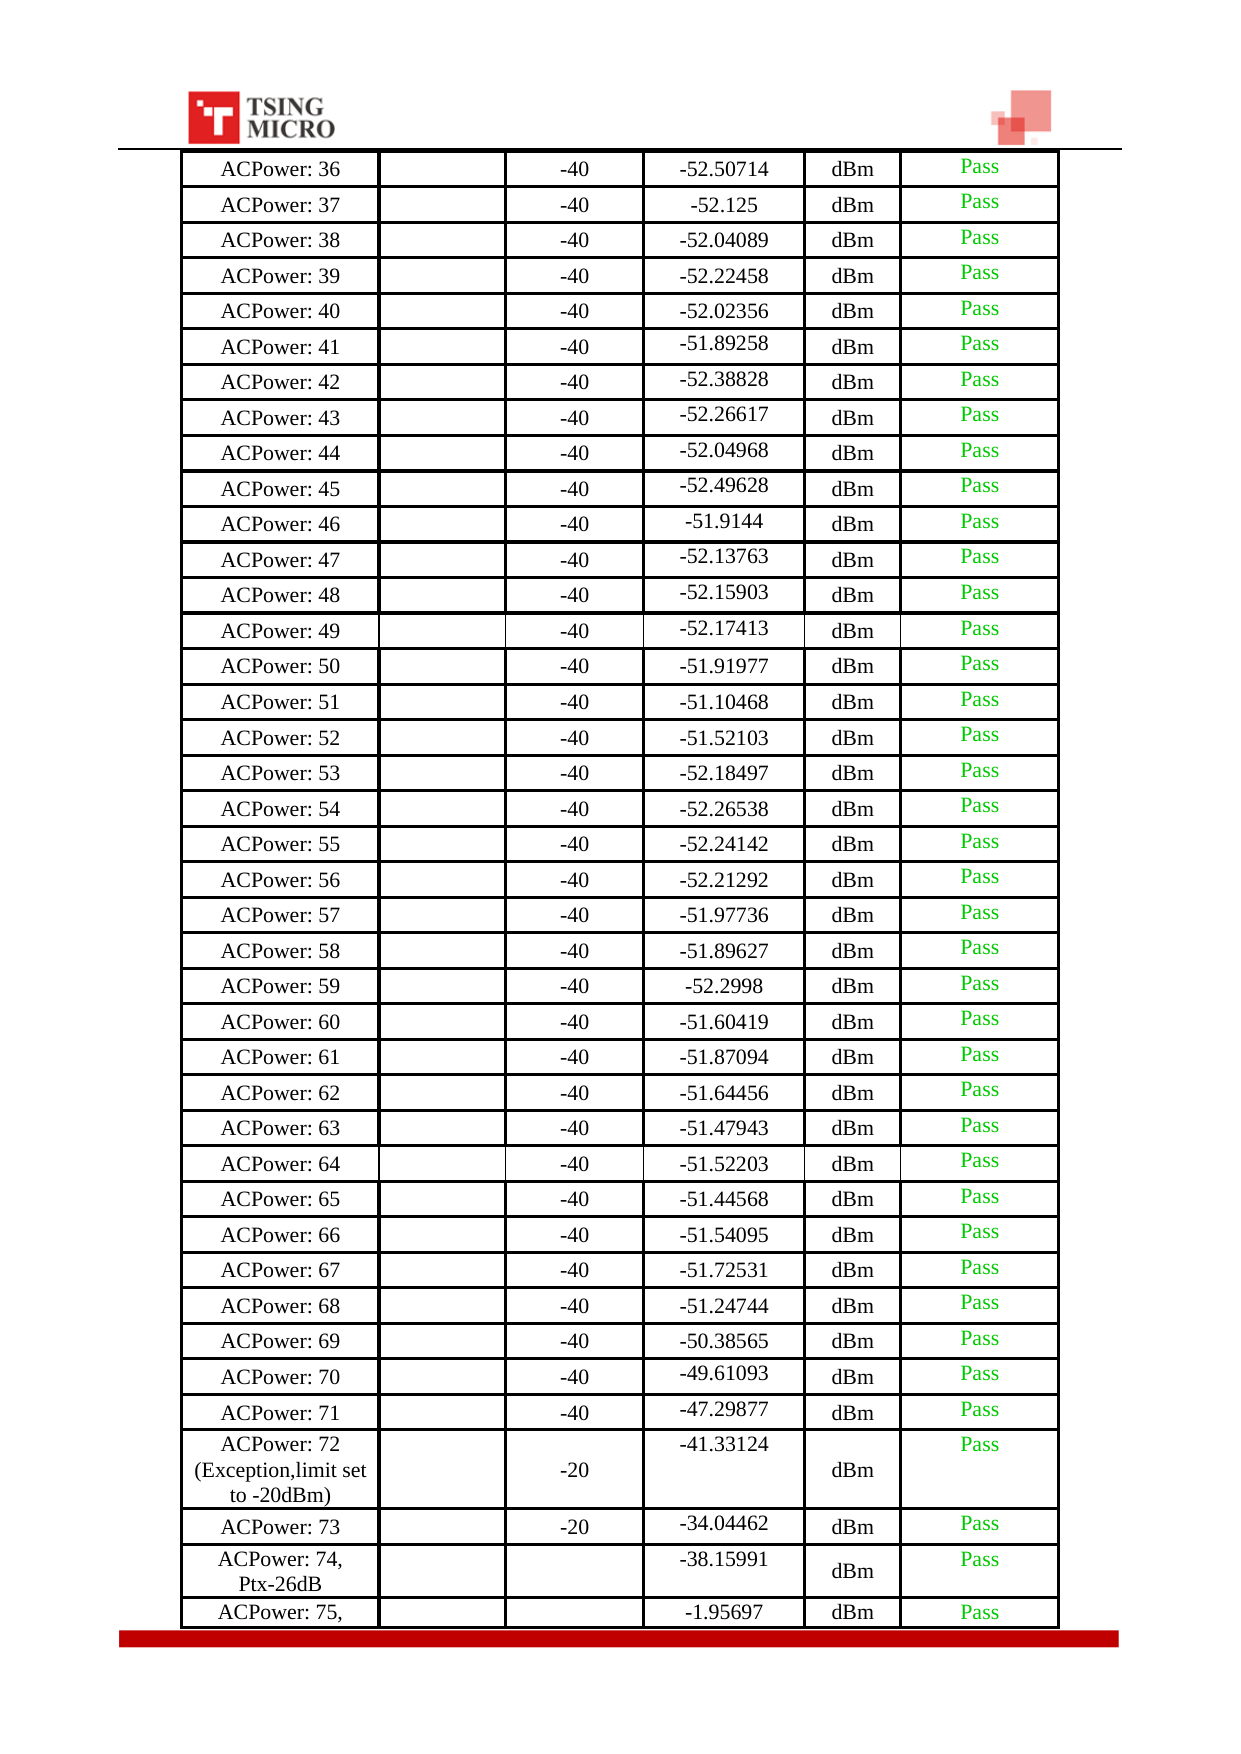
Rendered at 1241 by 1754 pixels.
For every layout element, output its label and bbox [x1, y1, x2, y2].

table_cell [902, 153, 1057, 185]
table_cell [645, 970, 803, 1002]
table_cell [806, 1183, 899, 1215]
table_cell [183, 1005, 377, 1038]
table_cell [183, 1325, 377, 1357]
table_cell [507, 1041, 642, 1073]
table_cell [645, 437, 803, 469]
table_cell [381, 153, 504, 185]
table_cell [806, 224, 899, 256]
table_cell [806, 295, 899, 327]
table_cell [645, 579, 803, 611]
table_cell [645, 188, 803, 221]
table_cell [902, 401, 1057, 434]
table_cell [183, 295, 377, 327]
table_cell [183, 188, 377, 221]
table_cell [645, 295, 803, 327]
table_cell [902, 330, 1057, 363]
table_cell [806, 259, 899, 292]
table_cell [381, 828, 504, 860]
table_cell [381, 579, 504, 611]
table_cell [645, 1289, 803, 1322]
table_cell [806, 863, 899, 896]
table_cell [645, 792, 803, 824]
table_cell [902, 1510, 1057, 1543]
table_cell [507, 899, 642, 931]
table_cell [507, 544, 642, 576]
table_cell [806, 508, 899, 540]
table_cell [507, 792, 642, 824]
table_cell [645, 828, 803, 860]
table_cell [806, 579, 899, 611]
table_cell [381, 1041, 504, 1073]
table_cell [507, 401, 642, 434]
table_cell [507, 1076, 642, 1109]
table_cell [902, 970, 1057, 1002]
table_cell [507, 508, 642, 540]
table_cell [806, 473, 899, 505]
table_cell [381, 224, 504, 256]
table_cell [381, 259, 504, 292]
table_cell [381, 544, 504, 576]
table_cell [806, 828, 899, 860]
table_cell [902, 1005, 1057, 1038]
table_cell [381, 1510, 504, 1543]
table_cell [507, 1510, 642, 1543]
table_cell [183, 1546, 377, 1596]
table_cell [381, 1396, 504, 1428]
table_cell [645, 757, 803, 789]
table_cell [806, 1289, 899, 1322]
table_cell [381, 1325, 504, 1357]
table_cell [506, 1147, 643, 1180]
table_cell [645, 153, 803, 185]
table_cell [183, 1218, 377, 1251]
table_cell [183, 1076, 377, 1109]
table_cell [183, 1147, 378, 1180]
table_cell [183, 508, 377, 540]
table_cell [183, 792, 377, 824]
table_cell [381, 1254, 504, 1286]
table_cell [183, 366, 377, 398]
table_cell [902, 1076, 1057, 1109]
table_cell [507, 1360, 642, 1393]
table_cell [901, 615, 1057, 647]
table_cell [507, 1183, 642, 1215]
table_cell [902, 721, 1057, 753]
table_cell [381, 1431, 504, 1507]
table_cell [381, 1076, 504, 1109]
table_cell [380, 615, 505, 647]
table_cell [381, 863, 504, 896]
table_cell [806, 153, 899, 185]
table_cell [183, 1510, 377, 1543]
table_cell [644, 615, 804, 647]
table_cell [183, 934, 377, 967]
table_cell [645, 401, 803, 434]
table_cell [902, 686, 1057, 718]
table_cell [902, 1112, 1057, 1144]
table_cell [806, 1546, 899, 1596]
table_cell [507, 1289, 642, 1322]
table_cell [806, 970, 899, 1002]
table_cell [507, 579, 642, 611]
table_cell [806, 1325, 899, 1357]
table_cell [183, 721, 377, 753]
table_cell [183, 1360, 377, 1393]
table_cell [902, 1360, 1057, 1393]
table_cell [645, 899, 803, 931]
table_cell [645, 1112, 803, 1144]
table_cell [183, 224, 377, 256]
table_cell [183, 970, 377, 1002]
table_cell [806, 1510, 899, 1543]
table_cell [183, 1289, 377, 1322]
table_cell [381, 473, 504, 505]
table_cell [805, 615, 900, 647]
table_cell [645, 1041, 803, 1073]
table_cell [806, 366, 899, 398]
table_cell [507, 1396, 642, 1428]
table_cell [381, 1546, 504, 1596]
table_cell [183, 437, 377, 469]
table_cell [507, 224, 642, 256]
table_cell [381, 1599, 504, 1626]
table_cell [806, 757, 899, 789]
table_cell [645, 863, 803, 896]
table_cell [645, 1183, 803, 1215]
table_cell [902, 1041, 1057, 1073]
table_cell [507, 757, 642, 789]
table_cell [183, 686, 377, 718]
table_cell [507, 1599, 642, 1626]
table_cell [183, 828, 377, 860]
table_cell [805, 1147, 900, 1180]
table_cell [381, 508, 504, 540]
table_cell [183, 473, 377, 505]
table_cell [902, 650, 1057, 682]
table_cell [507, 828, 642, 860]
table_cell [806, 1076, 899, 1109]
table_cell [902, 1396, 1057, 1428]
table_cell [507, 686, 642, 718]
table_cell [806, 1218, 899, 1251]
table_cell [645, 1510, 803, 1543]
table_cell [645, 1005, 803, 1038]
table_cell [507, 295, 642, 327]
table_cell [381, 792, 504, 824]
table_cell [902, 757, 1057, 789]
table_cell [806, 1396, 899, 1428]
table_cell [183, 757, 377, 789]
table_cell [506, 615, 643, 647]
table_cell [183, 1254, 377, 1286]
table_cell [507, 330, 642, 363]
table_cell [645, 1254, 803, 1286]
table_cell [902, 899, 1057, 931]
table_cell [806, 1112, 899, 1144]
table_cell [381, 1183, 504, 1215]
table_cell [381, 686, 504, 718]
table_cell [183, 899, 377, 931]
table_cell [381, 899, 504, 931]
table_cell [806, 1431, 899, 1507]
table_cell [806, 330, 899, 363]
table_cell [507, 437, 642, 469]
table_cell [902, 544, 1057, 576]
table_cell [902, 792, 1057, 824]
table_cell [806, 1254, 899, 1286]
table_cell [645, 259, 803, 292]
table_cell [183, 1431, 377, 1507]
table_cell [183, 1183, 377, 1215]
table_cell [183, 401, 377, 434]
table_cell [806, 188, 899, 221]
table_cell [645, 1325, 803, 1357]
picture [187, 88, 1053, 146]
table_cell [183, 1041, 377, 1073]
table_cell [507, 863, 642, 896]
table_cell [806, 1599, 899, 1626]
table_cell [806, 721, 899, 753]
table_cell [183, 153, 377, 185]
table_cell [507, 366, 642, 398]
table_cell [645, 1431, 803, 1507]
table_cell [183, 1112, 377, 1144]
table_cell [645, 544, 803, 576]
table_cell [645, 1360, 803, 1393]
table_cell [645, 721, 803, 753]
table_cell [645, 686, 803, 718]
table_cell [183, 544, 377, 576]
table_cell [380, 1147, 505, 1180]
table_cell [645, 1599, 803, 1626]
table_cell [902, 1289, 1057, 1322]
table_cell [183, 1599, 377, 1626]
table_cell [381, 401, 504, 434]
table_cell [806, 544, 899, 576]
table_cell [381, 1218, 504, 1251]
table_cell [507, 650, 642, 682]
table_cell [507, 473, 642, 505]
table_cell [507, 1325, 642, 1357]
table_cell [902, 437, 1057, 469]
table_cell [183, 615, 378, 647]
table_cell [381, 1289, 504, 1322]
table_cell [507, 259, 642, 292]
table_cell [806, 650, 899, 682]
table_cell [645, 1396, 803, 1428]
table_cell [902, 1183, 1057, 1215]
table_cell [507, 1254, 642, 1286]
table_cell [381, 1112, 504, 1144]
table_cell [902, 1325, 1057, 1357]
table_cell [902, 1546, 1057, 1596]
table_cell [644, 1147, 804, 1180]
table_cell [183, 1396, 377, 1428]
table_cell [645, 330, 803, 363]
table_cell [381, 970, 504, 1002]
picture [118, 1629, 1121, 1651]
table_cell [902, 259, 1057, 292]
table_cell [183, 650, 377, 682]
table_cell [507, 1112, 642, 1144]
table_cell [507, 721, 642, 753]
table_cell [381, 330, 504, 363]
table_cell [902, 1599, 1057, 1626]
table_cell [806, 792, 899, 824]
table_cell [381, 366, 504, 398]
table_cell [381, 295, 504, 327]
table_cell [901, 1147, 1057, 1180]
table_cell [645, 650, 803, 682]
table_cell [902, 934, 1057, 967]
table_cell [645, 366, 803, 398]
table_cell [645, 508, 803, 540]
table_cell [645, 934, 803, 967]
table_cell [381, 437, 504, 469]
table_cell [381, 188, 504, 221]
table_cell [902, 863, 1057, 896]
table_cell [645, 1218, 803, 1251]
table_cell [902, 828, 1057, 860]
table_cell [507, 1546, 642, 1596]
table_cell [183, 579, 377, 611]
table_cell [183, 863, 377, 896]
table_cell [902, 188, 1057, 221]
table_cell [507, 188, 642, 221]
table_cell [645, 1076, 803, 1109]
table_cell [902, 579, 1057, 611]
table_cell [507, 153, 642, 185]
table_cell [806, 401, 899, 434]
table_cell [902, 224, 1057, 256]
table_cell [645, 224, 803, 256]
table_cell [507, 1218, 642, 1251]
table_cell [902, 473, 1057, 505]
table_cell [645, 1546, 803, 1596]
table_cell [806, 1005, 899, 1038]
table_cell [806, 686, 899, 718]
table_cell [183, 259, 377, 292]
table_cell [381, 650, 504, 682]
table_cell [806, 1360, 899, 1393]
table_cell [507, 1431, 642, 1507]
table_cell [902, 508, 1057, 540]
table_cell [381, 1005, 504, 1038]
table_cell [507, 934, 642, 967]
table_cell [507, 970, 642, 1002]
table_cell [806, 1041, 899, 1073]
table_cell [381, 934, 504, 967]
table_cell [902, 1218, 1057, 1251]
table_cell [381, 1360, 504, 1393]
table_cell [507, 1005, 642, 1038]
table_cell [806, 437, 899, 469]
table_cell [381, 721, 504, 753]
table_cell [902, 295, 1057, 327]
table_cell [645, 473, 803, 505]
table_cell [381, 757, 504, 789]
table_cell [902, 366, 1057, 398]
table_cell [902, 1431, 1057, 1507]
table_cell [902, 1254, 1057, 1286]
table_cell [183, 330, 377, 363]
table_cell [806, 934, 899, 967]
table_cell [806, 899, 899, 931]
